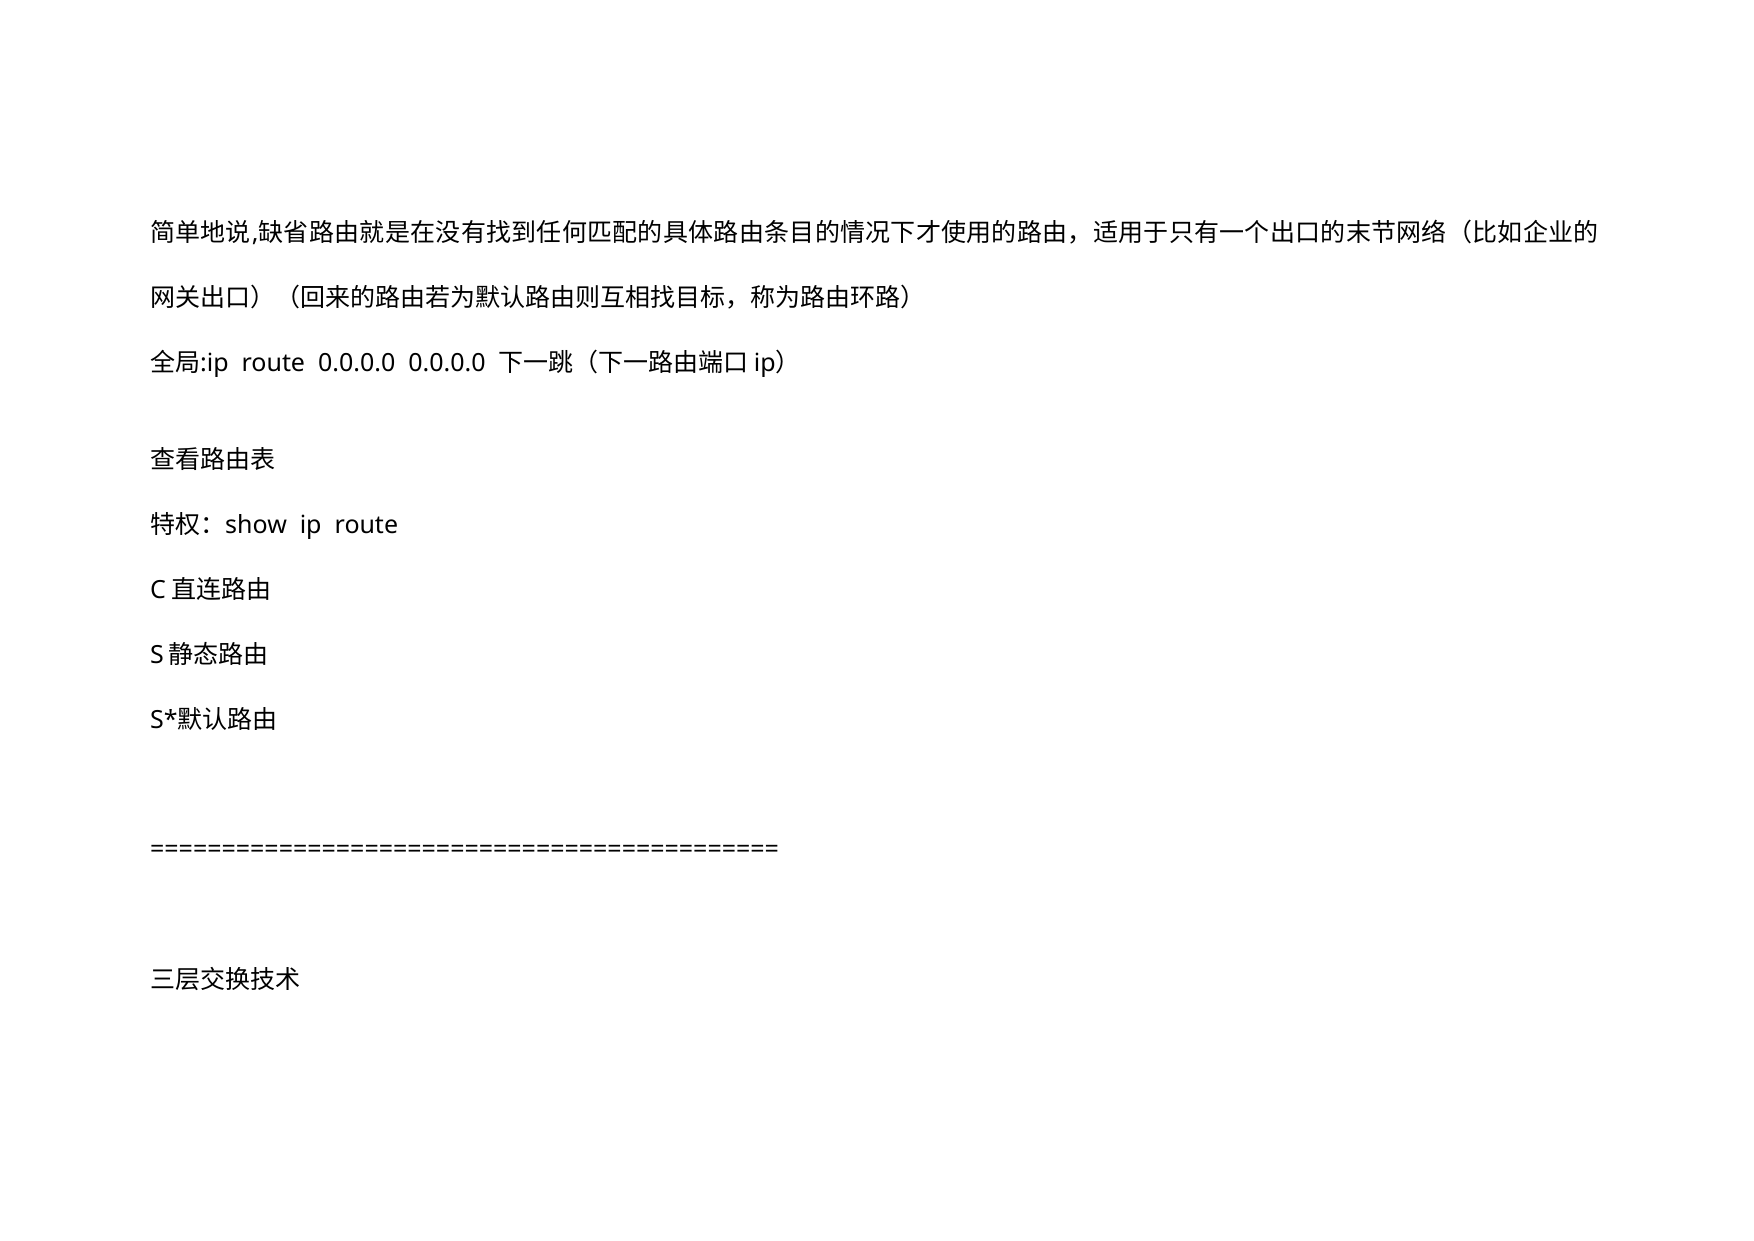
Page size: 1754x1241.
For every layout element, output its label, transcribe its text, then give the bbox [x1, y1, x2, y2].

text 简单地说,缺省路由就是在没有找到任何匹配的具体路由条目的情况下才使用的路由，适用于只有一个出口的末节网络（比如企业的网关出口）（回来的路由若为默认路由则互相找目标，称为路由环路） [150, 198, 1604, 328]
text S*默认路由 [150, 685, 1604, 750]
text 特权：show ip route [150, 490, 1604, 555]
text ============================================ [150, 815, 1604, 880]
text 全局:ip route 0.0.0.0 0.0.0.0 下一跳（下一路由端口ip） [150, 328, 1604, 393]
text 查看路由表 [150, 425, 1604, 490]
text C直连路由 [150, 555, 1604, 620]
text 三层交换技术 [150, 945, 1604, 1010]
text S静态路由 [150, 620, 1604, 685]
